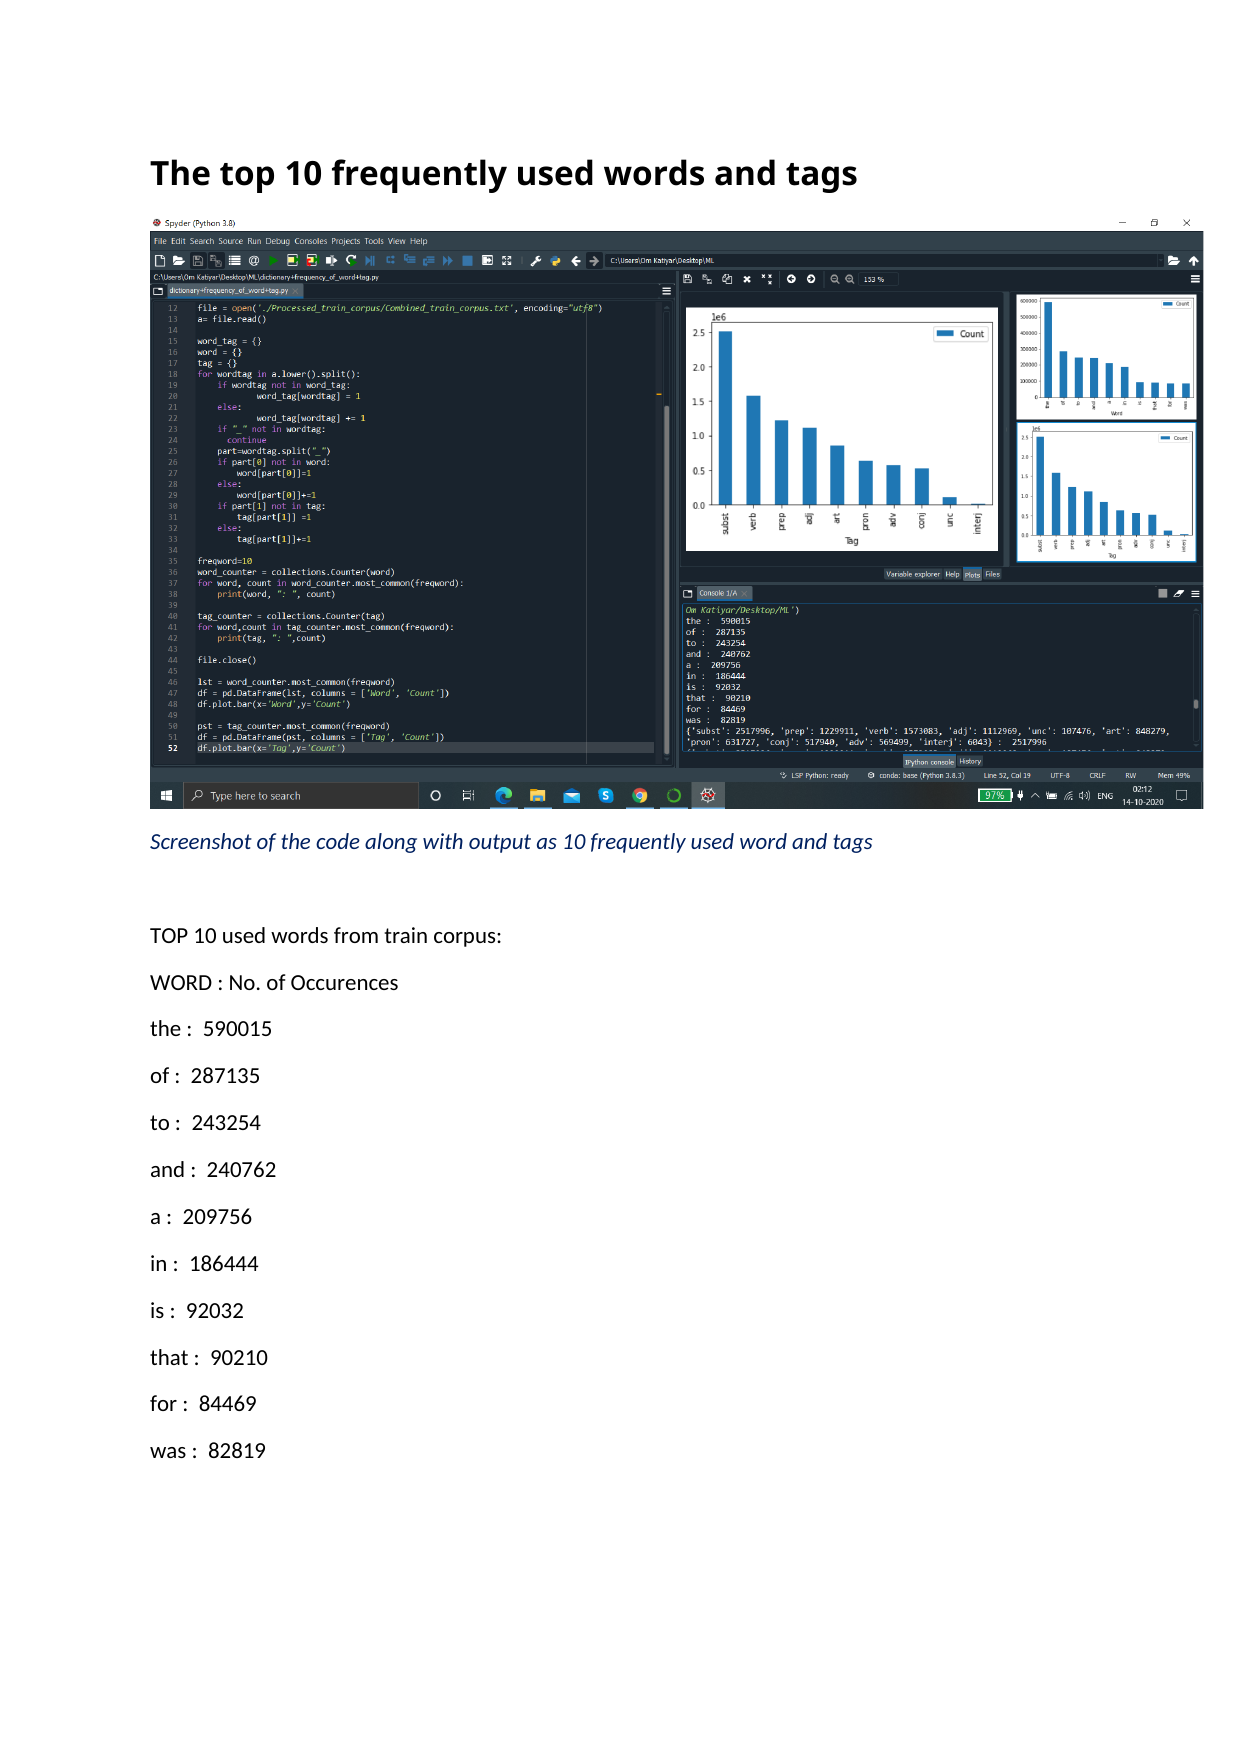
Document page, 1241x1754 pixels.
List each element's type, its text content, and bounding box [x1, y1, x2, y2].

text and : 240762 [150, 1155, 1090, 1183]
text WORD : No. of Occurences [150, 968, 1090, 996]
text to : 243254 [150, 1108, 1090, 1136]
text was : 82819 [150, 1436, 1090, 1464]
text Screenshot of the code along with output as 10 frequently used word and tags [150, 827, 1090, 855]
text the : 590015 [150, 1014, 1090, 1042]
text The top 10 frequently used words and tags [150, 150, 1090, 195]
text for : 84469 [150, 1389, 1090, 1417]
picture [150, 215, 1204, 809]
text TOP 10 used words from train corpus: [150, 921, 1090, 949]
text of : 287135 [150, 1061, 1090, 1089]
text in : 186444 [150, 1249, 1090, 1277]
text a : 209756 [150, 1202, 1090, 1230]
text is : 92032 [150, 1296, 1090, 1324]
text that : 90210 [150, 1343, 1090, 1371]
